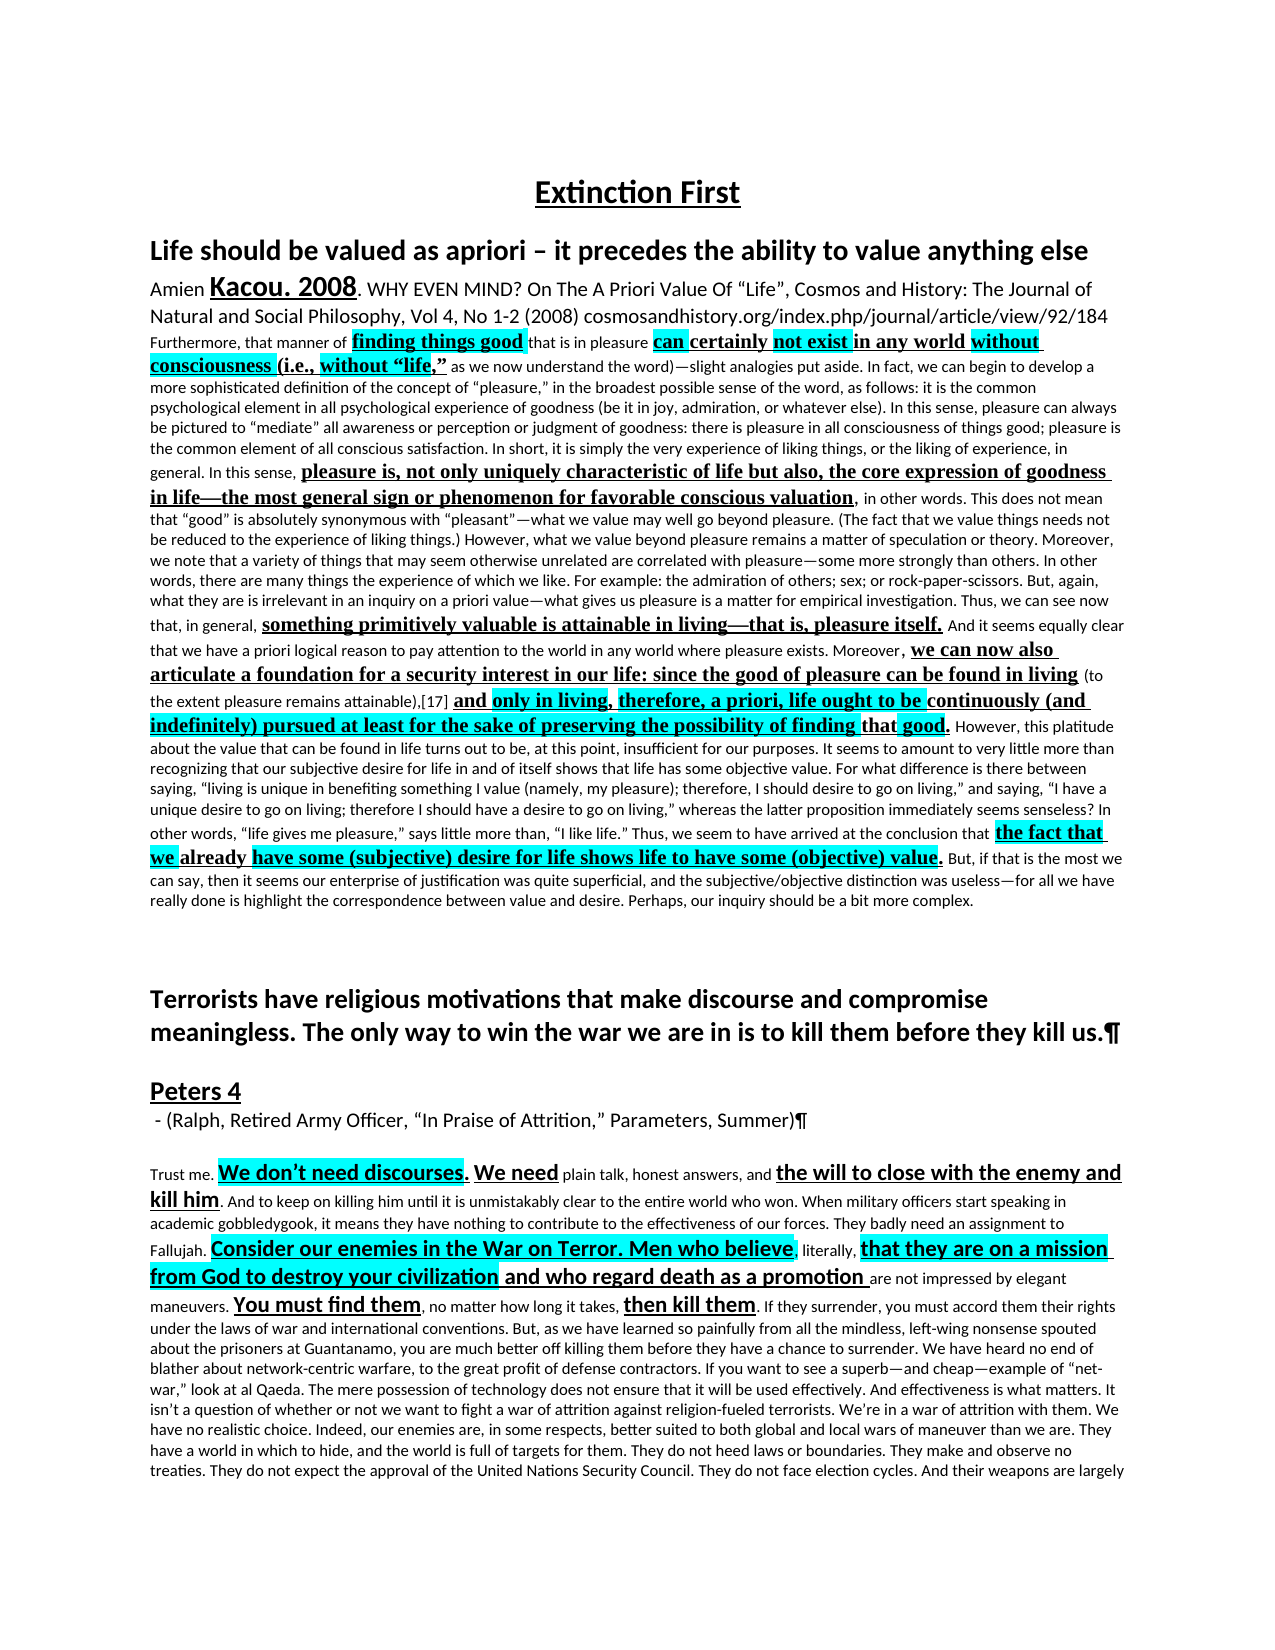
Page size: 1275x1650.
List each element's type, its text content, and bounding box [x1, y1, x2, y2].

subtitle Extinction First [150, 171, 1125, 212]
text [150, 1158, 1125, 1481]
text Life should be valued as apriori – it precedes the ability to value anything else [150, 232, 1125, 268]
text Furthermore, that manner of finding things good that is in pleasure can certainly not exist in any world without consciousness (i.e., without “life,” as we now understand the word)—slight analogies put aside. In fact, we can begin to develop a more sophisticated definition of the concept of “pleasure,” in the broadest possible sense of the word, as follows: it is the common psychological element in all psychological experience of goodness (be it in joy, admiration, or whatever else). In this sense, pleasure can always be pictured to “mediate” all awareness or perception or judgment of goodness: there is pleasure in all consciousness of things good; pleasure is the common element of all conscious satisfaction. In short, it is simply the very experience of liking things, or the liking of experience, in general. In this sense, pleasure is, not only uniquely characteristic of life but also, the core expression of goodness in life—the most general sign or phenomenon for favorable conscious valuation, in other words. This does not mean that “good” is absolutely synonymous with “pleasant”—what we value may well go beyond pleasure. (The fact that we value things needs not be reduced to the experience of liking things.) However, what we value beyond pleasure remains a matter of speculation or theory. Moreover, we note that a variety of things that may seem otherwise unrelated are correlated with pleasure—some more strongly than others. In other words, there are many things the experience of which we like. For example: the admiration of others; sex; or rock-paper-scissors. But, again, what they are is irrelevant in an inquiry on a priori value—what gives us pleasure is a matter for empirical investigation. Thus, we can see now that, in general, something primitively valuable is attainable in living—that is, pleasure itself. And it seems equally clear that we have a priori logical reason to pay attention to the world in any world where pleasure exists. Moreover, we can now also articulate a foundation for a security interest in our life: since the good of pleasure can be found in living (to the extent pleasure remains attainable),[17] and only in living, therefore, a priori, life ought to be continuously (and indefinitely) pursued at least for the sake of preserving the possibility of finding that good. However, this platitude about the value that can be found in life turns out to be, at this point, insufficient for our purposes. It seems to amount to very little more than recognizing that our subjective desire for life in and of itself shows that life has some objective value. For what difference is there between saying, “living is unique in benefiting something I value (namely, my pleasure); therefore, I should desire to go on living,” and saying, “I have a unique desire to go on living; therefore I should have a desire to go on living,” whereas the latter proposition immediately seems senseless? In other words, “life gives me pleasure,” says little more than, “I like life.” Thus, we seem to have arrived at the conclusion that the fact that we already have some (subjective) desire for life shows life to have some (objective) value. But, if that is the most we can say, then it seems our enterprise of justification was quite superficial, and the subjective/objective distinction was useless—for all we have really done is highlight the correspondence between value and desire. Perhaps, our inquiry should be a bit more complex. [150, 329, 1125, 911]
text - (Ralph, Retired Army Officer, “In Praise of Attrition,” Parameters, Summer)¶ [150, 1107, 1125, 1132]
text Peters 4 [150, 1074, 1125, 1107]
text Amien Kacou. 2008. WHY EVEN MIND? On The A Priori Value Of “Life”, Cosmos and History: The Journal of Natural and Social Philosophy, Vol 4, No 1-2 (2008) cosmosandhistory.org/index.php/journal/article/view/92/184 [150, 268, 1125, 329]
subtitle Terrorists have religious motivations that make discourse and compromise meaningless. The only way to win the war we are in is to kill them before they kill us.¶ [150, 982, 1125, 1048]
